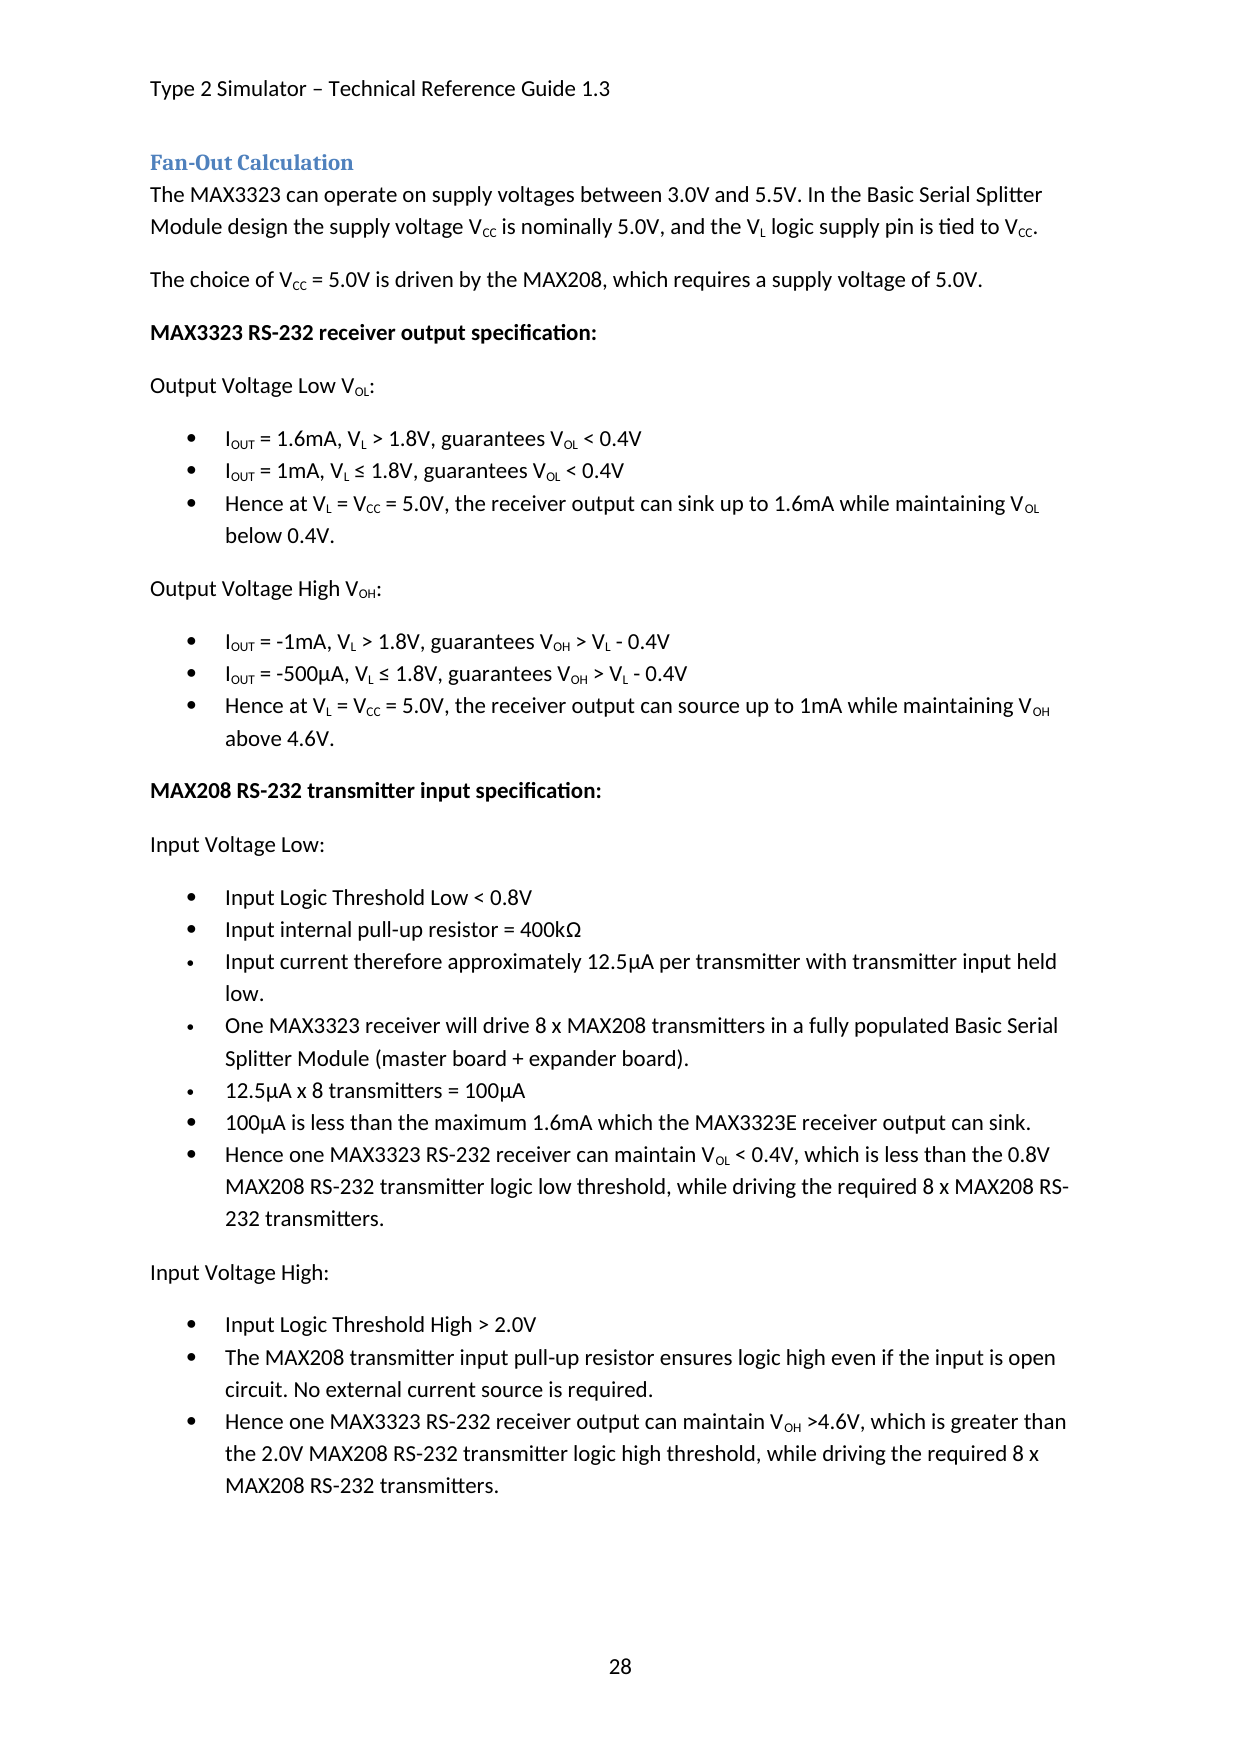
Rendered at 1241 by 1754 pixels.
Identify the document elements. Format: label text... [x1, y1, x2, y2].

list IOUT = 1mA, VL ≤ 1.8V, guarantees VOL < 0.4V [187, 457, 1090, 485]
list Hence one MAX3323 RS-232 receiver can maintain VOL < 0.4V, which is less than the 0.8V MAX208 RS-232 transmitter logic low threshold, while driving the required 8 x MAX208 RS-232 transmitters. [187, 1140, 1090, 1233]
text Input Voltage Low: [150, 830, 1090, 858]
list Hence at VL = VCC = 5.0V, the receiver output can sink up to 1.6mA while maintaining VOL below 0.4V. [187, 489, 1090, 549]
list The MAX208 transmitter input pull-up resistor ensures logic high even if the input is open circuit. No external current source is required. [187, 1343, 1090, 1403]
list One MAX3323 receiver will drive 8 x MAX208 transmitters in a fully populated Basic Serial Splitter Module (master board + expander board). [187, 1011, 1090, 1072]
subtitle Fan-Out Calculation [150, 150, 1090, 176]
list Hence one MAX3323 RS-232 receiver output can maintain VOH >4.6V, which is greater than the 2.0V MAX208 RS-232 transmitter logic high threshold, while driving the required 8 x MAX208 RS-232 transmitters. [187, 1407, 1090, 1499]
list 100μA is less than the maximum 1.6mA which the MAX3323E receiver output can sink. [187, 1108, 1090, 1136]
text Output Voltage High VOH: [150, 574, 1090, 602]
list Hence at VL = VCC = 5.0V, the receiver output can source up to 1mA while maintaining VOH above 4.6V. [187, 691, 1090, 752]
list IOUT = 1.6mA, VL > 1.8V, guarantees VOL < 0.4V [187, 424, 1090, 452]
list 12.5μA x 8 transmitters = 100μA [187, 1076, 1090, 1104]
list Input Logic Threshold Low < 0.8V [187, 883, 1090, 911]
text Output Voltage Low VOL: [150, 371, 1090, 399]
text The MAX3323 can operate on supply voltages between 3.0V and 5.5V. In the Basic Serial Splitter Module design the supply voltage VCC is nominally 5.0V, and the VL logic supply pin is tied to VCC. [150, 180, 1090, 240]
list Input Logic Threshold High > 2.0V [187, 1311, 1090, 1339]
list IOUT = -500µA, VL ≤ 1.8V, guarantees VOH > VL - 0.4V [187, 659, 1090, 687]
text Input Voltage High: [150, 1258, 1090, 1286]
list IOUT = -1mA, VL > 1.8V, guarantees VOH > VL - 0.4V [187, 627, 1090, 655]
text MAX3323 RS-232 receiver output specification: [150, 318, 1090, 346]
list Input current therefore approximately 12.5μA per transmitter with transmitter input held low. [187, 947, 1090, 1007]
text The choice of VCC = 5.0V is driven by the MAX208, which requires a supply voltage of 5.0V. [150, 265, 1090, 293]
text MAX208 RS-232 transmitter input specification: [150, 777, 1090, 805]
list Input internal pull-up resistor = 400kΩ [187, 915, 1090, 943]
